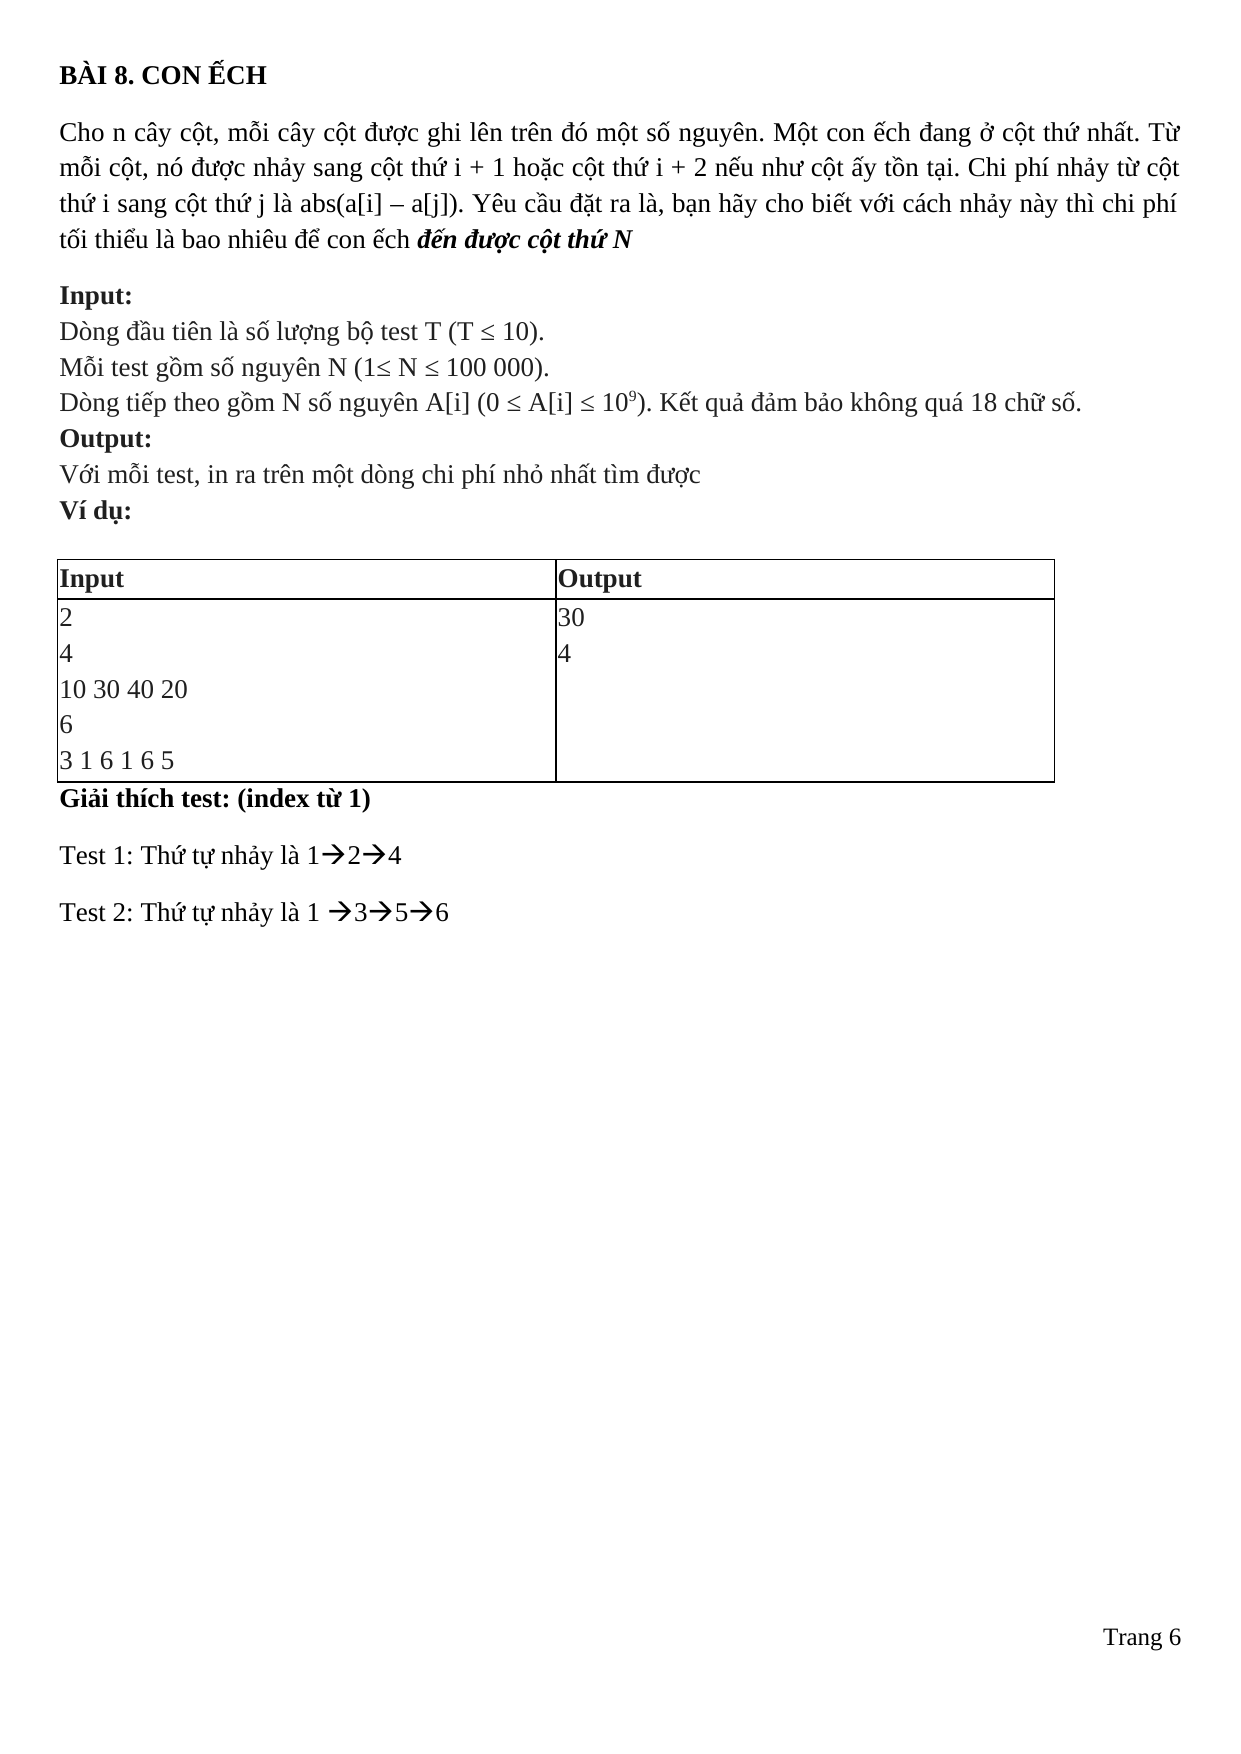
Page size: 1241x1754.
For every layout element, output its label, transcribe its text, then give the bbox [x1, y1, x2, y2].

text Test 2: Thứ tự nhảy là 1 356 [59, 896, 1181, 927]
text Với mỗi test, in ra trên một dòng chi phí nhỏ nhất tìm được [59, 458, 1181, 489]
table_cell 2 4 10 30 40 20 6 3 1 6 1 6 5 [58, 600, 555, 781]
text Ví dụ: [59, 494, 1181, 525]
text BÀI 8. CON ẾCH [59, 59, 1181, 90]
text Cho n cây cột, mỗi cây cột được ghi lên trên đó một số nguyên. Một con ếch đang ở cột thứ nhất. Từ mỗi cột, nó được nhảy sang cột thứ i + 1 hoặc cột thứ i + 2 nếu như cột ấy tồn tại. Chi phí nhảy từ cột thứ i sang cột thứ j là abs(a[i] – a[j]). Yêu cầu đặt ra là, bạn hãy cho biết với cách nhảy này thì chi phí tối thiểu là bao nhiêu để con ếch đến được cột thứ N [59, 116, 1181, 254]
text Giải thích test: (index từ 1) [59, 782, 1181, 814]
table_cell 30 4 [557, 600, 1054, 781]
text Output: [59, 422, 1181, 453]
text Dòng tiếp theo gồm N số nguyên A[i] (0 ≤ A[i] ≤ 109). Kết quả đảm bảo không quá 18 chữ số. [59, 387, 1181, 418]
table_header Output [557, 560, 1054, 598]
text Input: [59, 279, 1181, 311]
text Dòng đầu tiên là số lượng bộ test T (T ≤ 10). [59, 315, 1181, 346]
text Mỗi test gồm số nguyên N (1≤ N ≤ 100 000). [59, 351, 1181, 382]
text Test 1: Thứ tự nhảy là 124 [59, 839, 1181, 870]
table_header Input [58, 560, 555, 598]
